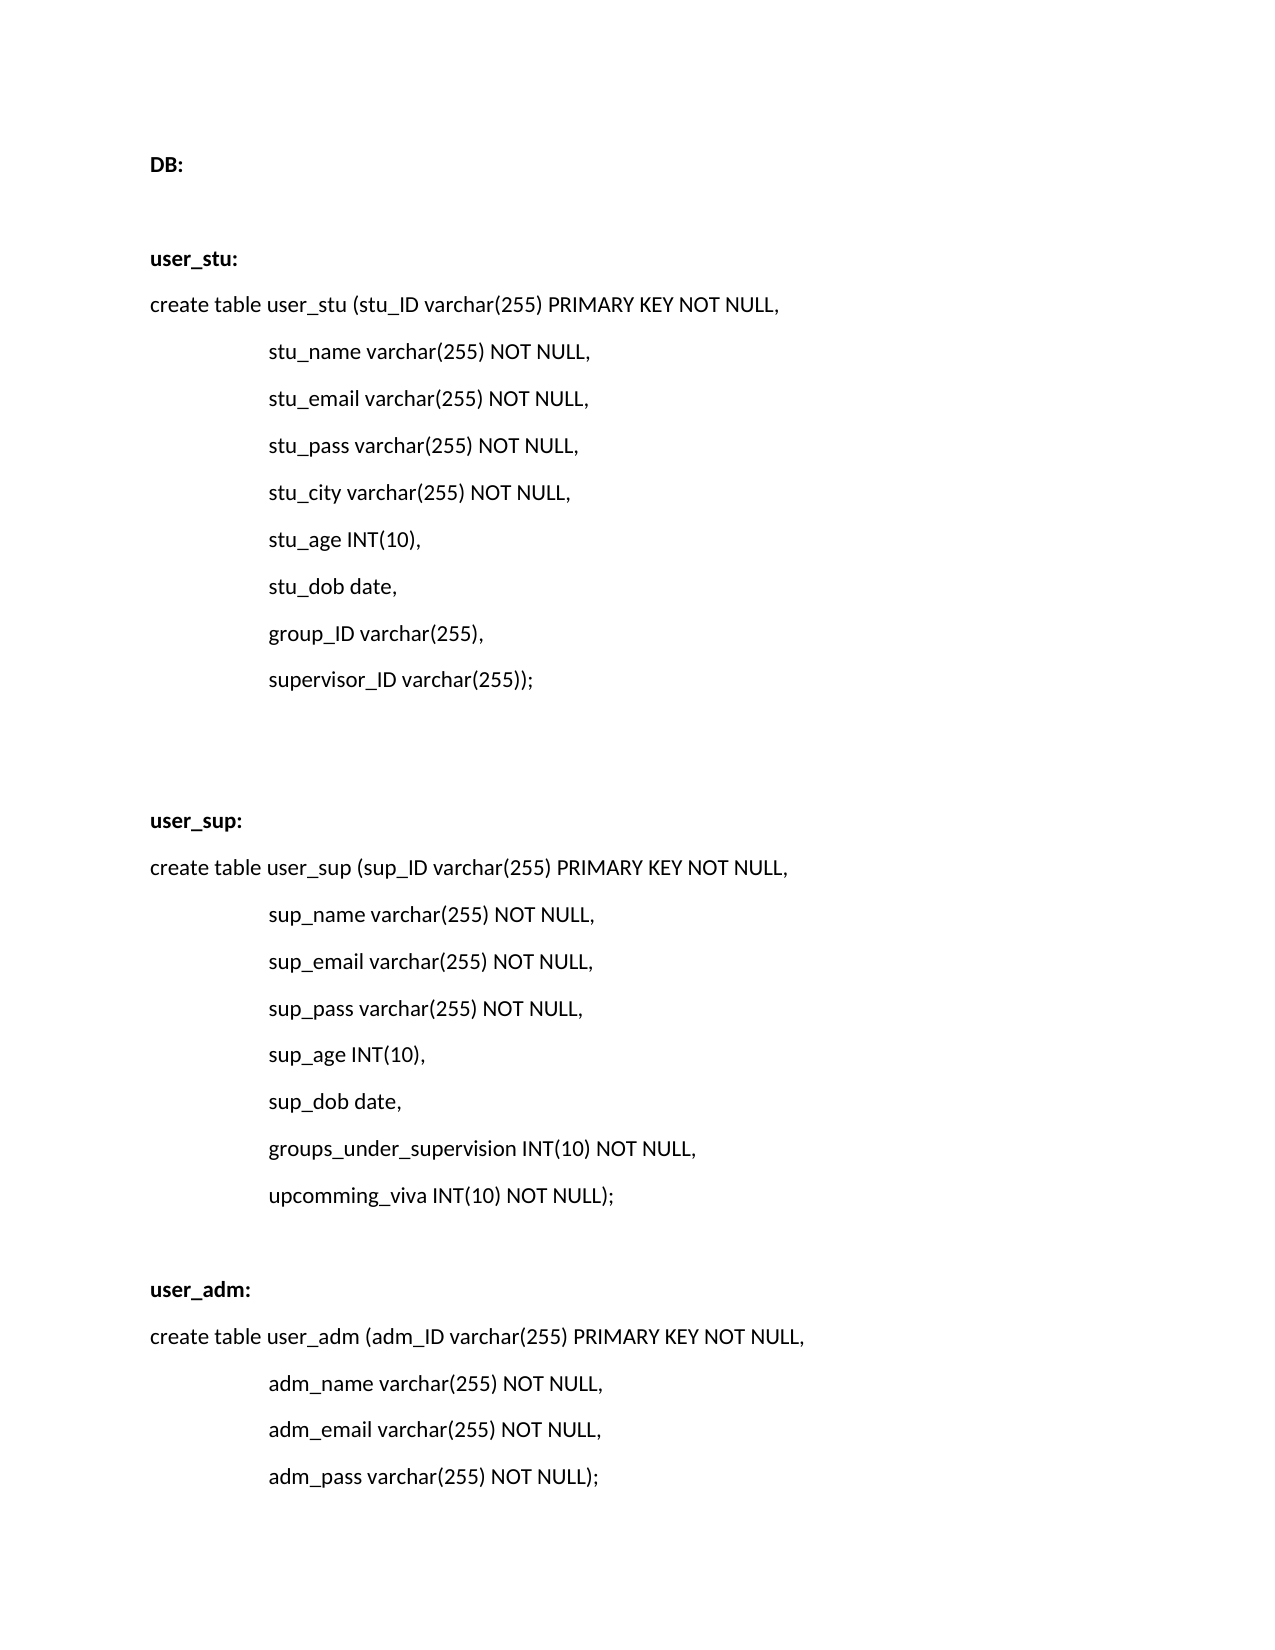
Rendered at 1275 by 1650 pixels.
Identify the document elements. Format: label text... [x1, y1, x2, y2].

text create table user_sup (sup_ID varchar(255) PRIMARY KEY NOT NULL, [150, 853, 1125, 881]
text create table user_adm (adm_ID varchar(255) PRIMARY KEY NOT NULL, [150, 1322, 1125, 1350]
text user_adm: [150, 1275, 1125, 1303]
text user_sup: [150, 806, 1125, 834]
text sup_email varchar(255) NOT NULL, [150, 947, 1125, 975]
text stu_name varchar(255) NOT NULL, [150, 337, 1125, 366]
text sup_age INT(10), [150, 1041, 1125, 1069]
text adm_name varchar(255) NOT NULL, [150, 1369, 1125, 1397]
text stu_dob date, [150, 572, 1125, 600]
text adm_email varchar(255) NOT NULL, [150, 1416, 1125, 1444]
text stu_pass varchar(255) NOT NULL, [150, 431, 1125, 459]
text user_stu: [150, 244, 1125, 272]
text stu_age INT(10), [150, 525, 1125, 553]
text upcomming_viva INT(10) NOT NULL); [150, 1181, 1125, 1209]
text sup_name varchar(255) NOT NULL, [150, 900, 1125, 928]
text supervisor_ID varchar(255)); [150, 666, 1125, 694]
text sup_dob date, [150, 1087, 1125, 1116]
text create table user_stu (stu_ID varchar(255) PRIMARY KEY NOT NULL, [150, 291, 1125, 319]
text sup_pass varchar(255) NOT NULL, [150, 994, 1125, 1022]
text group_ID varchar(255), [150, 619, 1125, 647]
text DB: [150, 150, 1125, 178]
text stu_city varchar(255) NOT NULL, [150, 478, 1125, 506]
text stu_email varchar(255) NOT NULL, [150, 384, 1125, 412]
text adm_pass varchar(255) NOT NULL); [150, 1462, 1125, 1491]
text groups_under_supervision INT(10) NOT NULL, [150, 1134, 1125, 1162]
